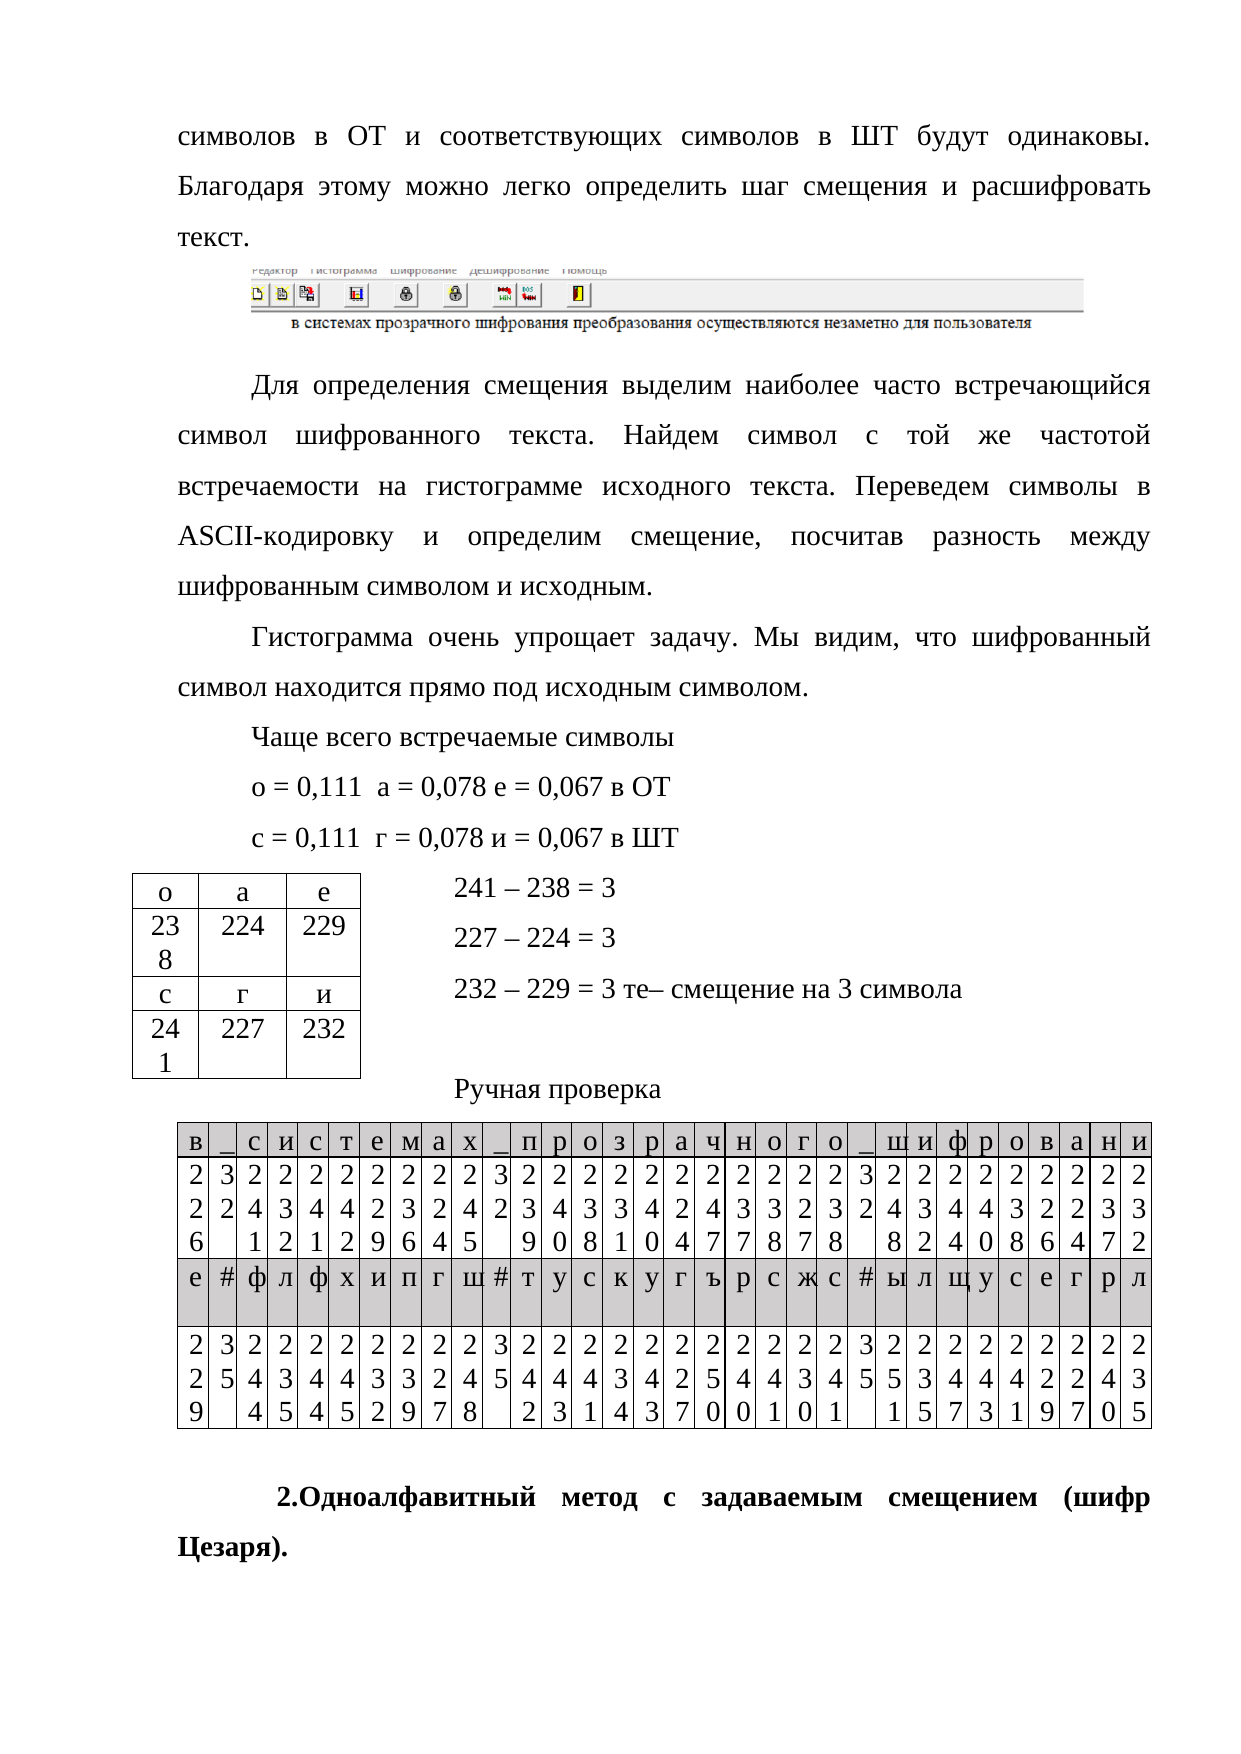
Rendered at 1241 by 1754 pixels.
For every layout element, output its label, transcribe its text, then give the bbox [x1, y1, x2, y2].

table_cell л [1121, 1259, 1151, 1326]
table_cell 224 [422, 1158, 451, 1258]
text Для определения смещения выделим наиболее часто встречающийся символ шифрованного текста. Найдем символ с той же частотой встречаемости на гистограмме исходного текста. Переведем символы в ASCII-кодировку и определим смещение, посчитав разность между шифрованным символом и исходным. [177, 367, 1152, 602]
table_cell 245 [329, 1327, 359, 1428]
table_header е [360, 1123, 390, 1156]
table_cell г [664, 1259, 694, 1326]
table_cell л [907, 1259, 936, 1326]
text 2.Одноалфавитный метод с задаваемым смещением (шифр Цезаря). [177, 1479, 1152, 1563]
text Гистограмма очень упрощает задачу. Мы видим, что шифрованный символ находится прямо под исходным символом. [177, 619, 1152, 702]
table_cell 235 [907, 1327, 936, 1428]
table_cell 227 [422, 1327, 451, 1428]
table_header о [756, 1123, 786, 1156]
text с = 0,111 г = 0,078 и = 0,067 в ШТ [177, 820, 1152, 853]
table_cell 229 [287, 909, 360, 976]
table_cell к [603, 1259, 633, 1326]
table_cell р [1091, 1259, 1120, 1326]
table_cell х [329, 1259, 359, 1326]
table_cell 235 [1121, 1327, 1151, 1428]
table_cell 241 [133, 1011, 198, 1078]
table_header т [329, 1123, 359, 1156]
picture [251, 269, 1084, 351]
table_cell 243 [542, 1327, 571, 1428]
table_cell 241 [237, 1158, 267, 1258]
table_header и [1121, 1123, 1151, 1156]
table_cell п [391, 1259, 421, 1326]
table_cell 240 [1091, 1327, 1120, 1428]
table_header в [178, 1123, 208, 1156]
table_header р [968, 1123, 998, 1156]
table_cell 232 [360, 1327, 390, 1428]
table_header м [391, 1123, 421, 1156]
table_cell # [848, 1259, 875, 1326]
table_header _ [483, 1123, 510, 1156]
table_cell 240 [634, 1158, 663, 1258]
table_cell 226 [178, 1158, 208, 1258]
table_header ф [937, 1123, 967, 1156]
table_cell 240 [542, 1158, 571, 1258]
table_cell 229 [178, 1327, 208, 1428]
table_cell 248 [876, 1158, 906, 1258]
table_header о [133, 874, 198, 907]
table_cell 229 [360, 1158, 390, 1258]
text 232 – 229 = 3 те– смещение на 3 символа [361, 971, 1152, 1004]
table_cell 227 [787, 1158, 816, 1258]
table_cell 231 [603, 1158, 633, 1258]
table_header с [298, 1123, 328, 1156]
table_cell и [287, 977, 360, 1010]
table_cell щ [937, 1259, 967, 1326]
table_cell 239 [511, 1158, 541, 1258]
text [177, 118, 1152, 252]
table_cell 227 [199, 1011, 286, 1078]
table_cell 241 [756, 1327, 786, 1428]
table_cell ф [237, 1259, 267, 1326]
table_cell 224 [664, 1158, 694, 1258]
table_cell 230 [787, 1327, 816, 1428]
table_cell 239 [391, 1327, 421, 1428]
table_cell 32 [209, 1158, 236, 1258]
table_cell 250 [695, 1327, 724, 1428]
table_cell с [999, 1259, 1028, 1326]
table_cell г [422, 1259, 451, 1326]
table_cell с [572, 1259, 602, 1326]
table_cell 238 [817, 1158, 847, 1258]
text 227 – 224 = 3 [361, 921, 1152, 954]
table_cell 240 [968, 1158, 998, 1258]
table_cell 242 [329, 1158, 359, 1258]
table_header и [907, 1123, 936, 1156]
table_cell 224 [1060, 1158, 1089, 1258]
table_cell 232 [907, 1158, 936, 1258]
table_cell 248 [452, 1327, 482, 1428]
table_cell ф [298, 1259, 328, 1326]
table_header ч [695, 1123, 724, 1156]
table_cell 241 [817, 1327, 847, 1428]
table_cell 247 [937, 1327, 967, 1428]
table_header г [787, 1123, 816, 1156]
table_cell 245 [452, 1158, 482, 1258]
table_cell р [726, 1259, 755, 1326]
table_cell 243 [634, 1327, 663, 1428]
table_cell г [199, 977, 286, 1010]
table_header а [664, 1123, 694, 1156]
table_header и [268, 1123, 297, 1156]
table_header н [1091, 1123, 1120, 1156]
table_header а [1060, 1123, 1089, 1156]
text 241 – 238 = 3 [177, 870, 1152, 904]
table_cell 247 [695, 1158, 724, 1258]
table_cell 235 [268, 1327, 297, 1428]
table_header а [422, 1123, 451, 1156]
table_cell 240 [726, 1327, 755, 1428]
table_cell # [209, 1259, 236, 1326]
table_header н [726, 1123, 755, 1156]
table_cell 236 [391, 1158, 421, 1258]
table_header в [1029, 1123, 1059, 1156]
table_header р [634, 1123, 663, 1156]
table_header ш [876, 1123, 906, 1156]
table_cell ж [787, 1259, 816, 1326]
table_cell 241 [298, 1158, 328, 1258]
table_cell и [360, 1259, 390, 1326]
table_cell 244 [237, 1327, 267, 1428]
table_cell 243 [968, 1327, 998, 1428]
table_cell 35 [483, 1327, 510, 1428]
table_cell 224 [199, 909, 286, 976]
table_cell 227 [664, 1327, 694, 1428]
table_header р [542, 1123, 571, 1156]
table_cell 229 [1029, 1327, 1059, 1428]
table_cell ъ [695, 1259, 724, 1326]
table_cell т [511, 1259, 541, 1326]
table_cell 241 [999, 1327, 1028, 1428]
table_cell 234 [603, 1327, 633, 1428]
table_cell ы [876, 1259, 906, 1326]
table_cell 32 [483, 1158, 510, 1258]
table_cell е [1029, 1259, 1059, 1326]
table_cell 238 [756, 1158, 786, 1258]
table_cell 226 [1029, 1158, 1059, 1258]
table_cell 232 [287, 1011, 360, 1078]
table_header с [237, 1123, 267, 1156]
table_header п [511, 1123, 541, 1156]
table_cell 241 [572, 1327, 602, 1428]
table_cell # [483, 1259, 510, 1326]
table_cell у [542, 1259, 571, 1326]
table_cell у [968, 1259, 998, 1326]
text о = 0,111 а = 0,078 е = 0,067 в ОТ [177, 769, 1152, 803]
table_cell с [133, 977, 198, 1010]
table_cell 227 [1060, 1327, 1089, 1428]
text Ручная проверка [177, 1071, 1152, 1105]
table_cell г [1060, 1259, 1089, 1326]
table_header _ [209, 1123, 236, 1156]
table_cell 238 [999, 1158, 1028, 1258]
table_cell ш [452, 1259, 482, 1326]
table_header х [452, 1123, 482, 1156]
table_cell 244 [298, 1327, 328, 1428]
table_header о [817, 1123, 847, 1156]
table_header о [572, 1123, 602, 1156]
table_cell 237 [1091, 1158, 1120, 1258]
table_cell е [178, 1259, 208, 1326]
table_cell л [268, 1259, 297, 1326]
table_cell 242 [511, 1327, 541, 1428]
table_cell 35 [209, 1327, 236, 1428]
table_cell у [634, 1259, 663, 1326]
table_cell 232 [1121, 1158, 1151, 1258]
table_cell 251 [876, 1327, 906, 1428]
table_header о [999, 1123, 1028, 1156]
table_header з [603, 1123, 633, 1156]
table_cell 232 [268, 1158, 297, 1258]
table_cell с [756, 1259, 786, 1326]
table_cell 35 [848, 1327, 875, 1428]
table_header а [199, 874, 286, 907]
table_cell 238 [572, 1158, 602, 1258]
table_header _ [848, 1123, 875, 1156]
text Чаще всего встречаемые символы [177, 719, 1152, 753]
table_cell 244 [937, 1158, 967, 1258]
table_cell с [817, 1259, 847, 1326]
table_cell 32 [848, 1158, 875, 1258]
table_cell 237 [726, 1158, 755, 1258]
table_header е [287, 874, 360, 907]
table_cell 238 [133, 909, 198, 976]
